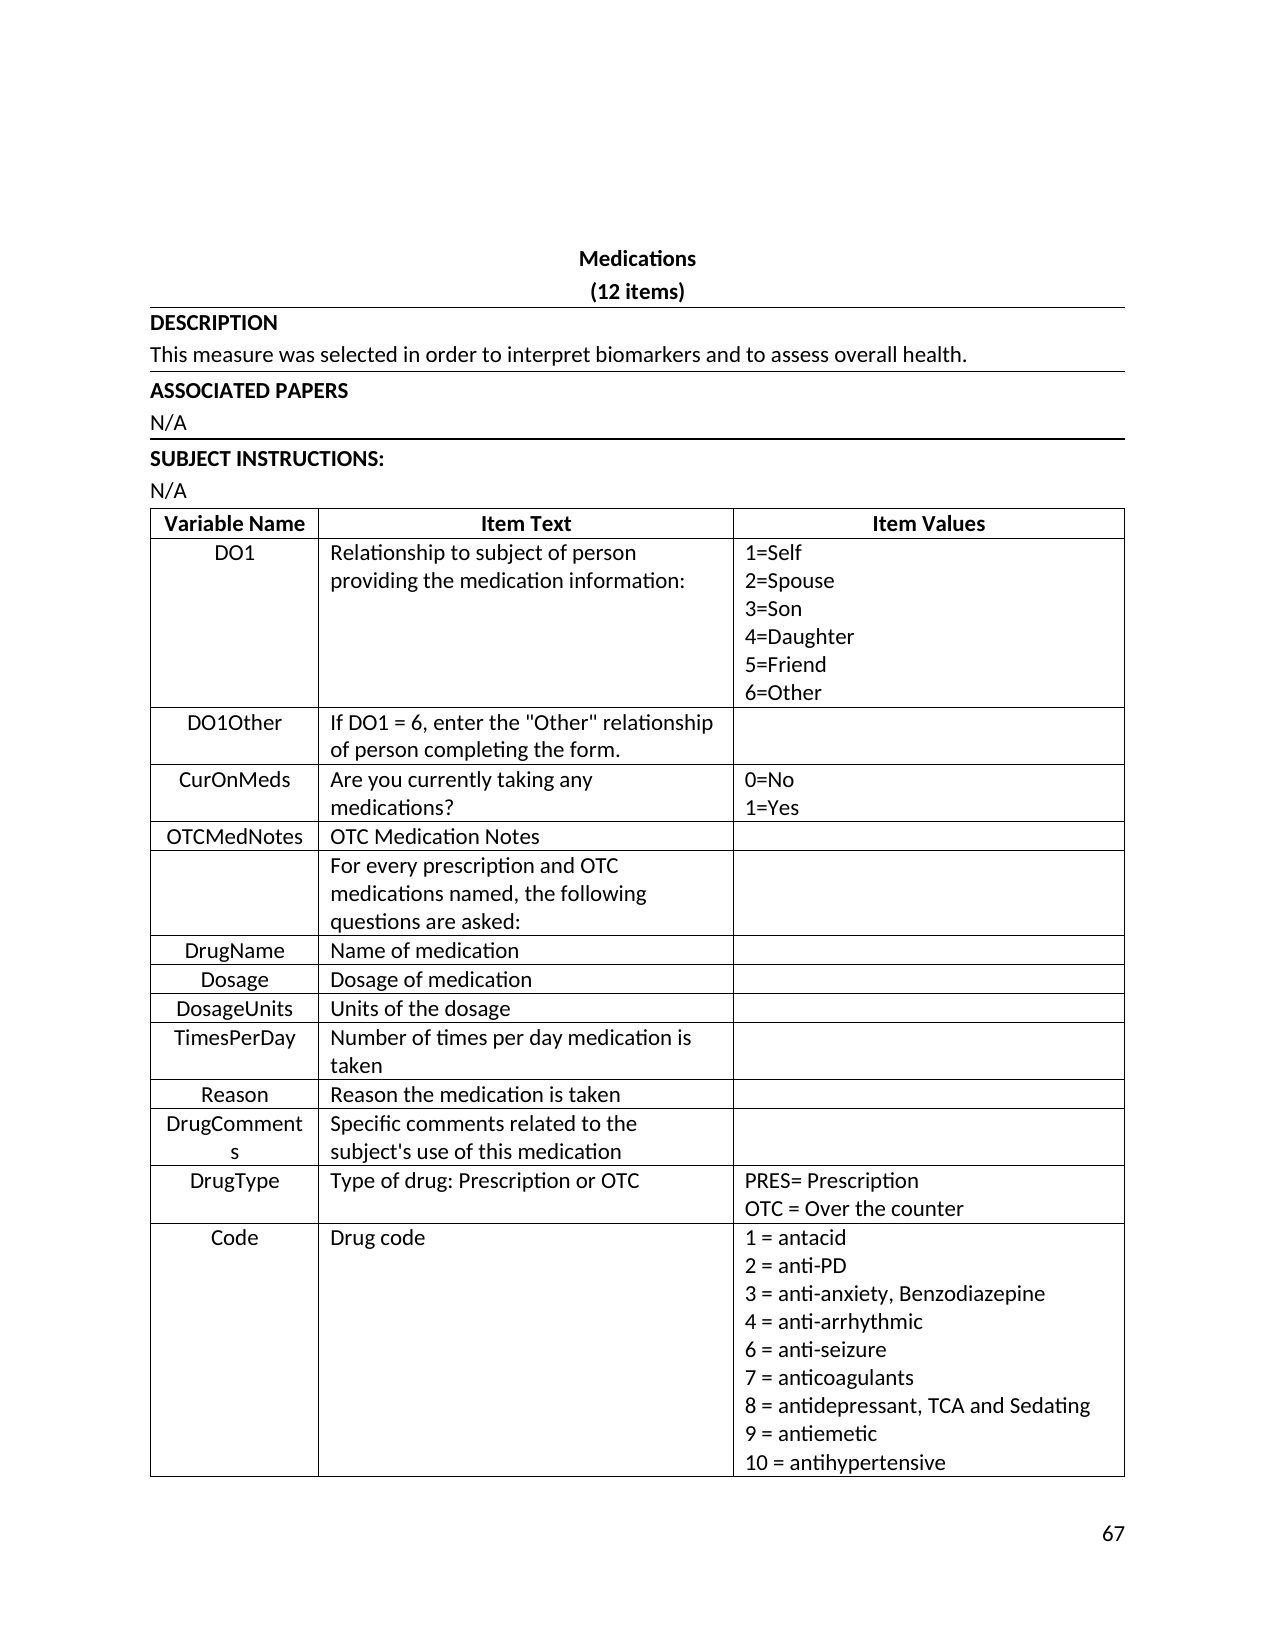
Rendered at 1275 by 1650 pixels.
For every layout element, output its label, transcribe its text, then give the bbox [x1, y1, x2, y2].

text DESCRIPTION [150, 308, 1125, 336]
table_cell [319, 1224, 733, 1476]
text N/A [150, 408, 1125, 438]
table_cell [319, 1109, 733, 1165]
subtitle Medications [150, 244, 1125, 273]
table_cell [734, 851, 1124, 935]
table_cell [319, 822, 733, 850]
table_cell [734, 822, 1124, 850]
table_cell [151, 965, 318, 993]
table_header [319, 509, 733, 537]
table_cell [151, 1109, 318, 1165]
text (12 items) [150, 277, 1125, 307]
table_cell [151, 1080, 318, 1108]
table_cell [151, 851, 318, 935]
text ASSOCIATED PAPERS [150, 376, 1125, 404]
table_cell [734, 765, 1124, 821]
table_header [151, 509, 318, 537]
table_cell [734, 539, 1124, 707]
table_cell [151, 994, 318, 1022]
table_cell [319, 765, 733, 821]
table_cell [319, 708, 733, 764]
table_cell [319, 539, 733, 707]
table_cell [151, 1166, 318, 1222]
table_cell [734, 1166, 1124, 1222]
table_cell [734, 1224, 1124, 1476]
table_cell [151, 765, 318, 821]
text N/A [150, 476, 1125, 504]
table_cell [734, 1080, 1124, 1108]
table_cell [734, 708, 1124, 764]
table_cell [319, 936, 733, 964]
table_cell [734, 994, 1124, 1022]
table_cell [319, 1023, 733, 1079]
text SUBJECT INSTRUCTIONS: [150, 444, 1125, 472]
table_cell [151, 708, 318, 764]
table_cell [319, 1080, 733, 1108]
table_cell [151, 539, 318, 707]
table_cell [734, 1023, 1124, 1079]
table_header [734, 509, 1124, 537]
text This measure was selected in order to interpret biomarkers and to assess overall health. [150, 341, 1125, 371]
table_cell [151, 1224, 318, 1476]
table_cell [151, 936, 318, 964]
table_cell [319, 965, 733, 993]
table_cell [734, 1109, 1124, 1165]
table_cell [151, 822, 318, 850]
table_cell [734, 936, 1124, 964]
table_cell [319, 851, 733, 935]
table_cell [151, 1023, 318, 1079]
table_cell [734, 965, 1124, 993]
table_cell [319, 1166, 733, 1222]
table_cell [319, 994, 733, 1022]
